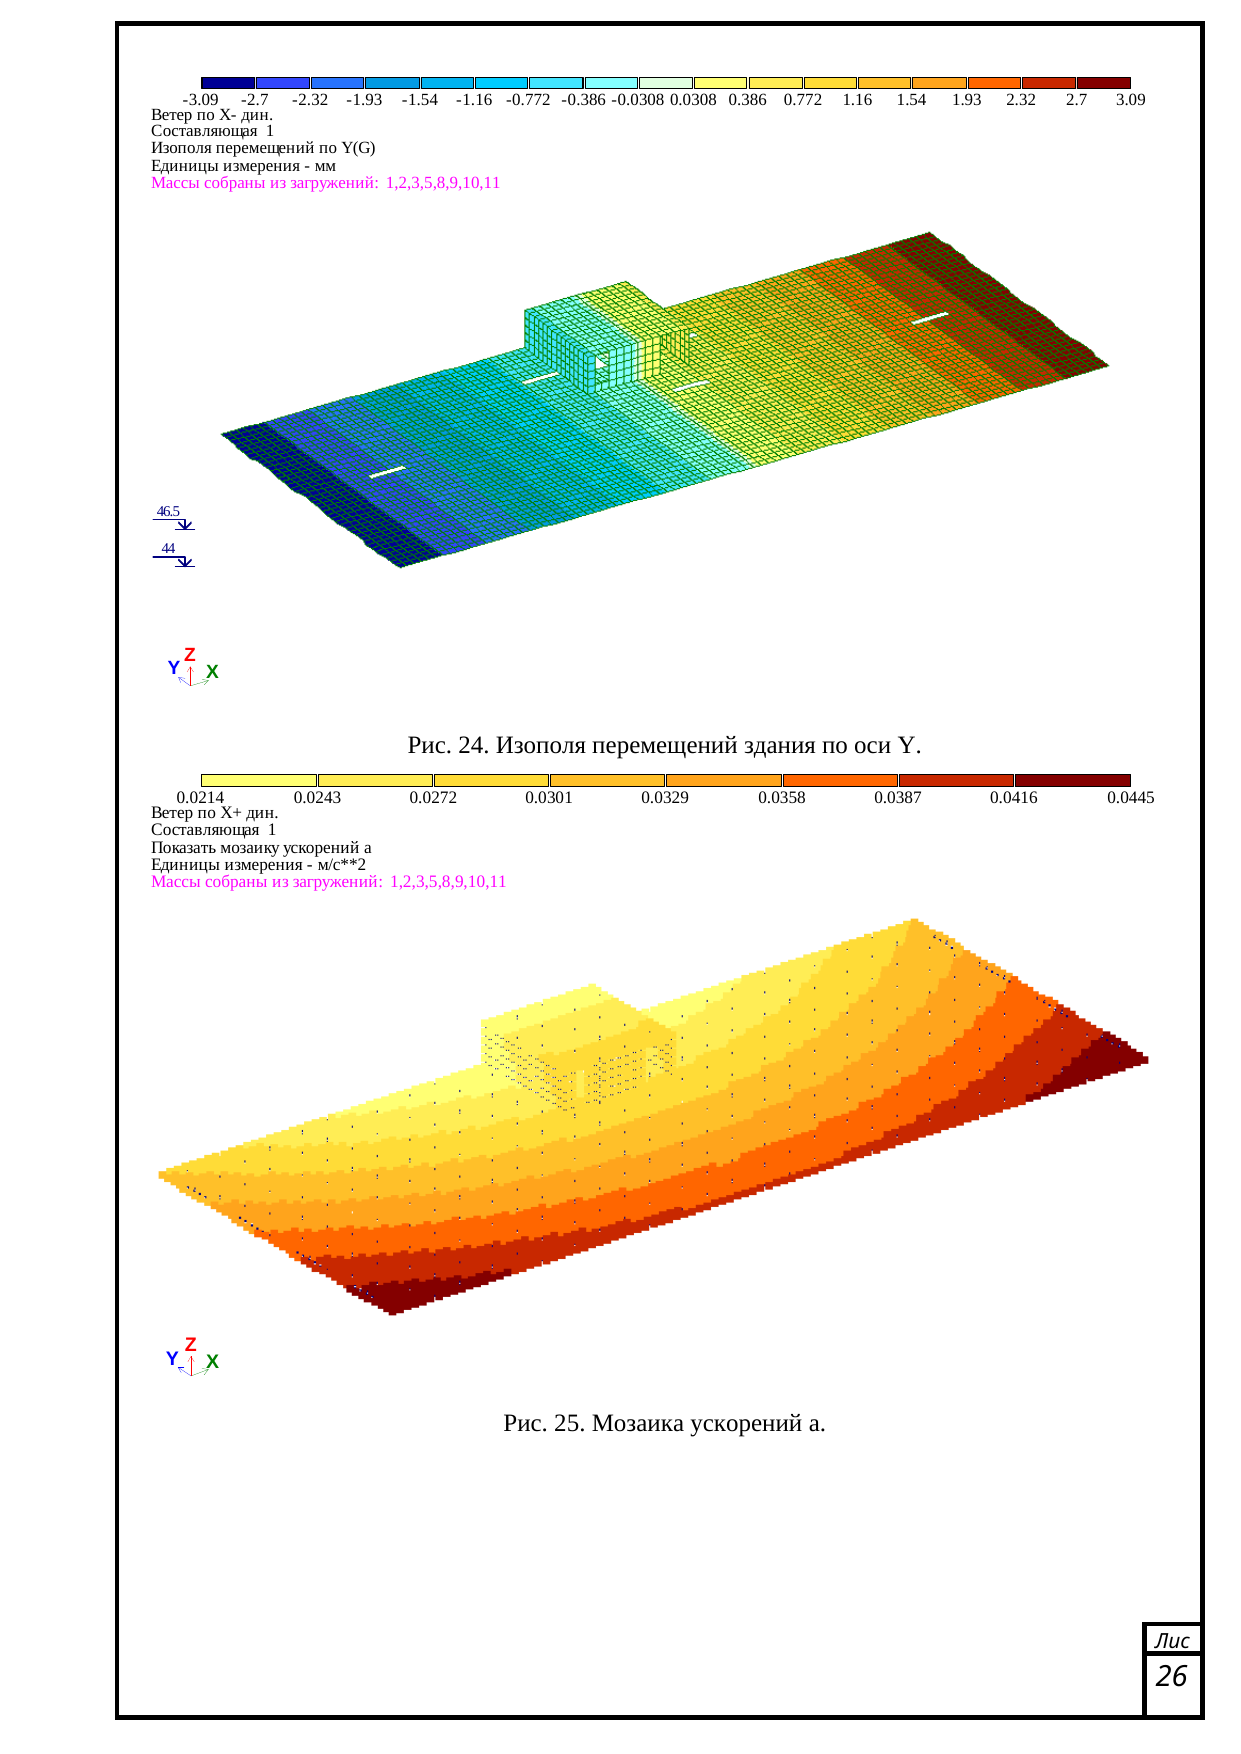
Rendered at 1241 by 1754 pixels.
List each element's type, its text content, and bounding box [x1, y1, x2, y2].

text Рис. 25. Мозаика ускорений a. [148, 1408, 1181, 1437]
text Рис. 24. Изополя перемещений здания по оси Y. [148, 730, 1181, 759]
